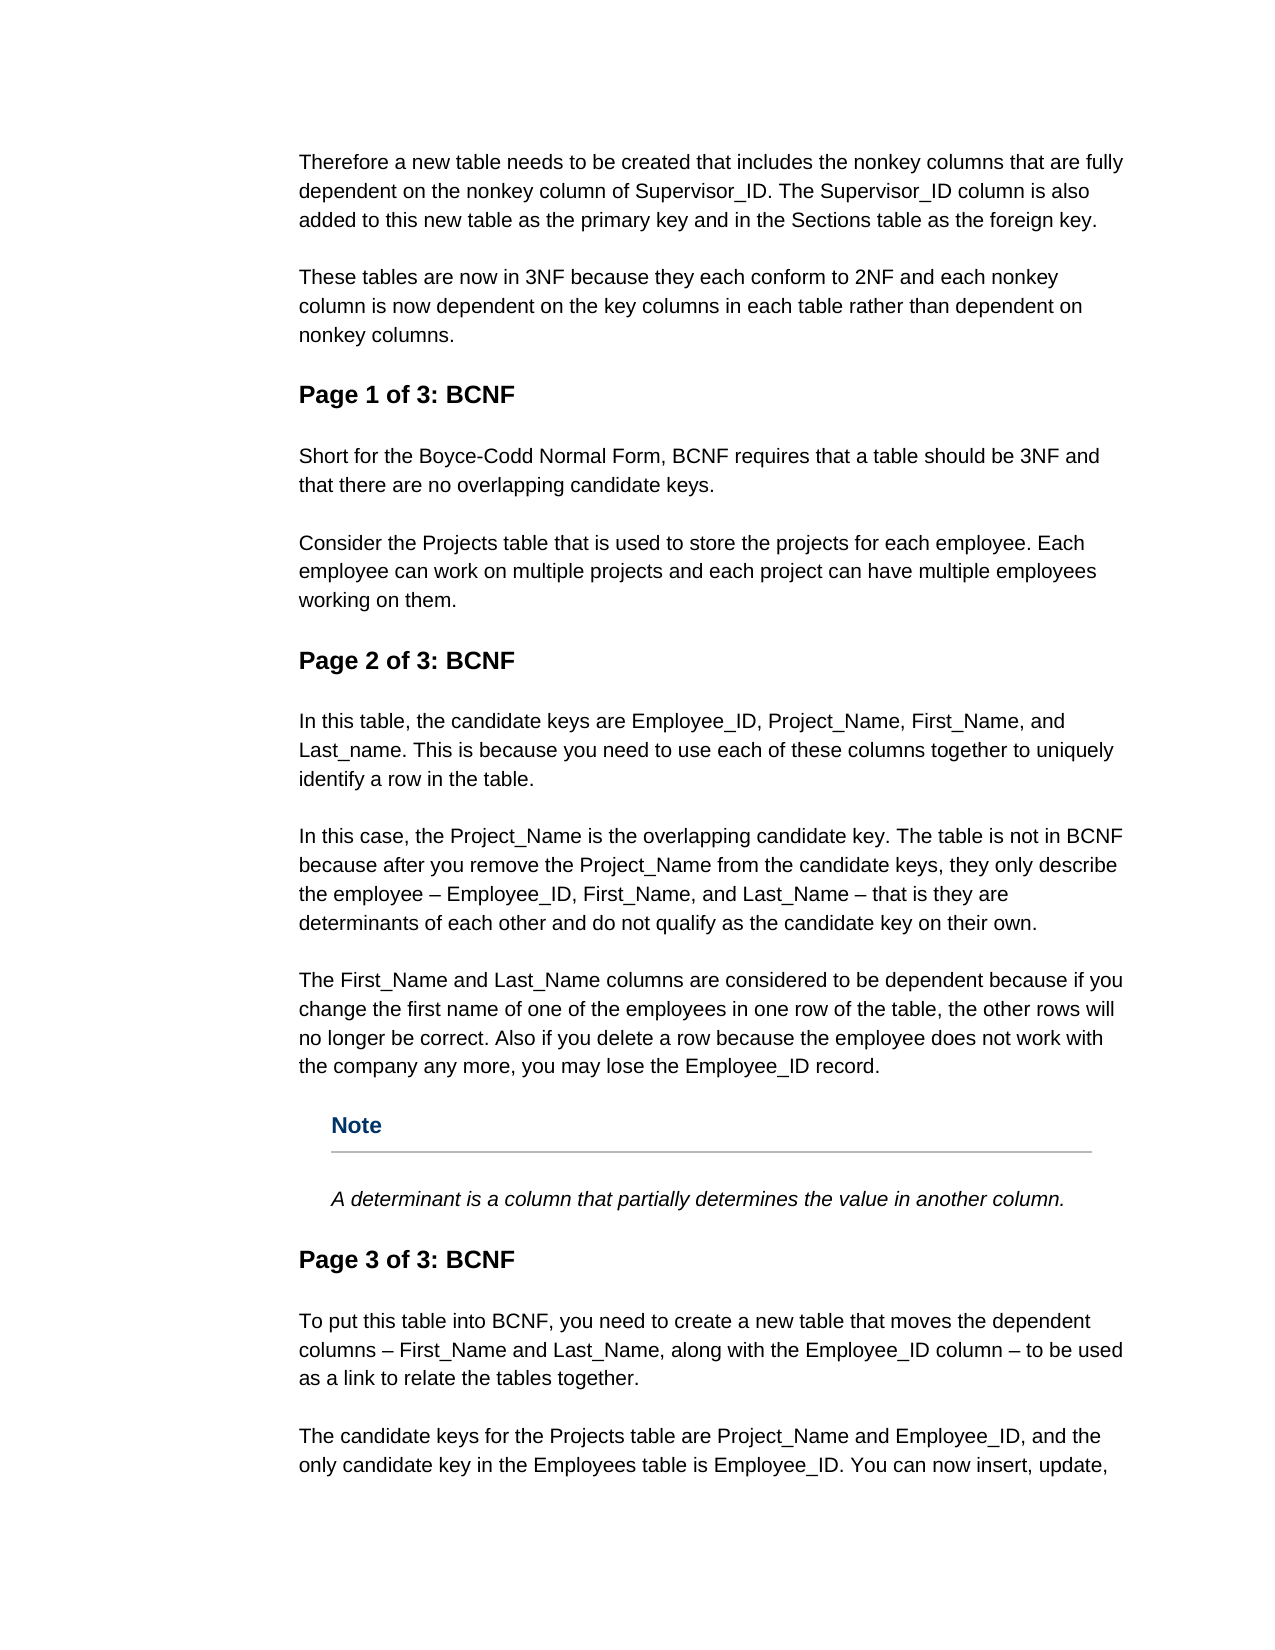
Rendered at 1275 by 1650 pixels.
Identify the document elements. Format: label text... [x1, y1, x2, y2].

text Page 1 of 3: BCNF [298, 380, 1125, 409]
text Therefore a new table needs to be created that includes the nonkey columns that are fully dependent on the nonkey column of Supervisor_ID. The Supervisor_ID column is also added to this new table as the primary key and in the Sections table as the foreign key. These tables are now in 3NF because they each conform to 2NF and each nonkey column is now dependent on the key columns in each table rather than dependent on nonkey columns. [298, 150, 1125, 346]
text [298, 1424, 1125, 1477]
text In this table, the candidate keys are Employee_ID, Project_Name, First_Name, and Last_name. This is because you need to use each of these columns together to uniquely identify a row in the table. In this case, the Project_Name is the overlapping candidate key. The table is not in BCNF because after you remove the Project_Name from the candidate keys, they only describe the employee – Employee_ID, First_Name, and Last_Name – that is they are determinants of each other and do not qualify as the candidate key on their own. The First_Name and Last_Name columns are considered to be dependent because if you change the first name of one of the employees in one row of the table, the other rows will no longer be correct. Also if you delete a row because the employee does not work with the company any more, you may lose the Employee_ID record. [298, 709, 1125, 1078]
text Page 3 of 3: BCNF [298, 1245, 1125, 1274]
text To put this table into BCNF, you need to create a new table that moves the dependent columns – First_Name and Last_Name, along with the Employee_ID column – to be used as a link to relate the tables together. [298, 1309, 1125, 1390]
text Page 2 of 3: BCNF [298, 646, 1125, 674]
text A determinant is a column that partially determines the value in another column. [331, 1187, 1092, 1211]
text Short for the Boyce-Codd Normal Form, BCNF requires that a table should be 3NF and that there are no overlapping candidate keys. Consider the Projects table that is used to store the projects for each employee. Each employee can work on multiple projects and each project can have multiple employees working on them. [298, 444, 1125, 612]
text Note [331, 1112, 1092, 1151]
